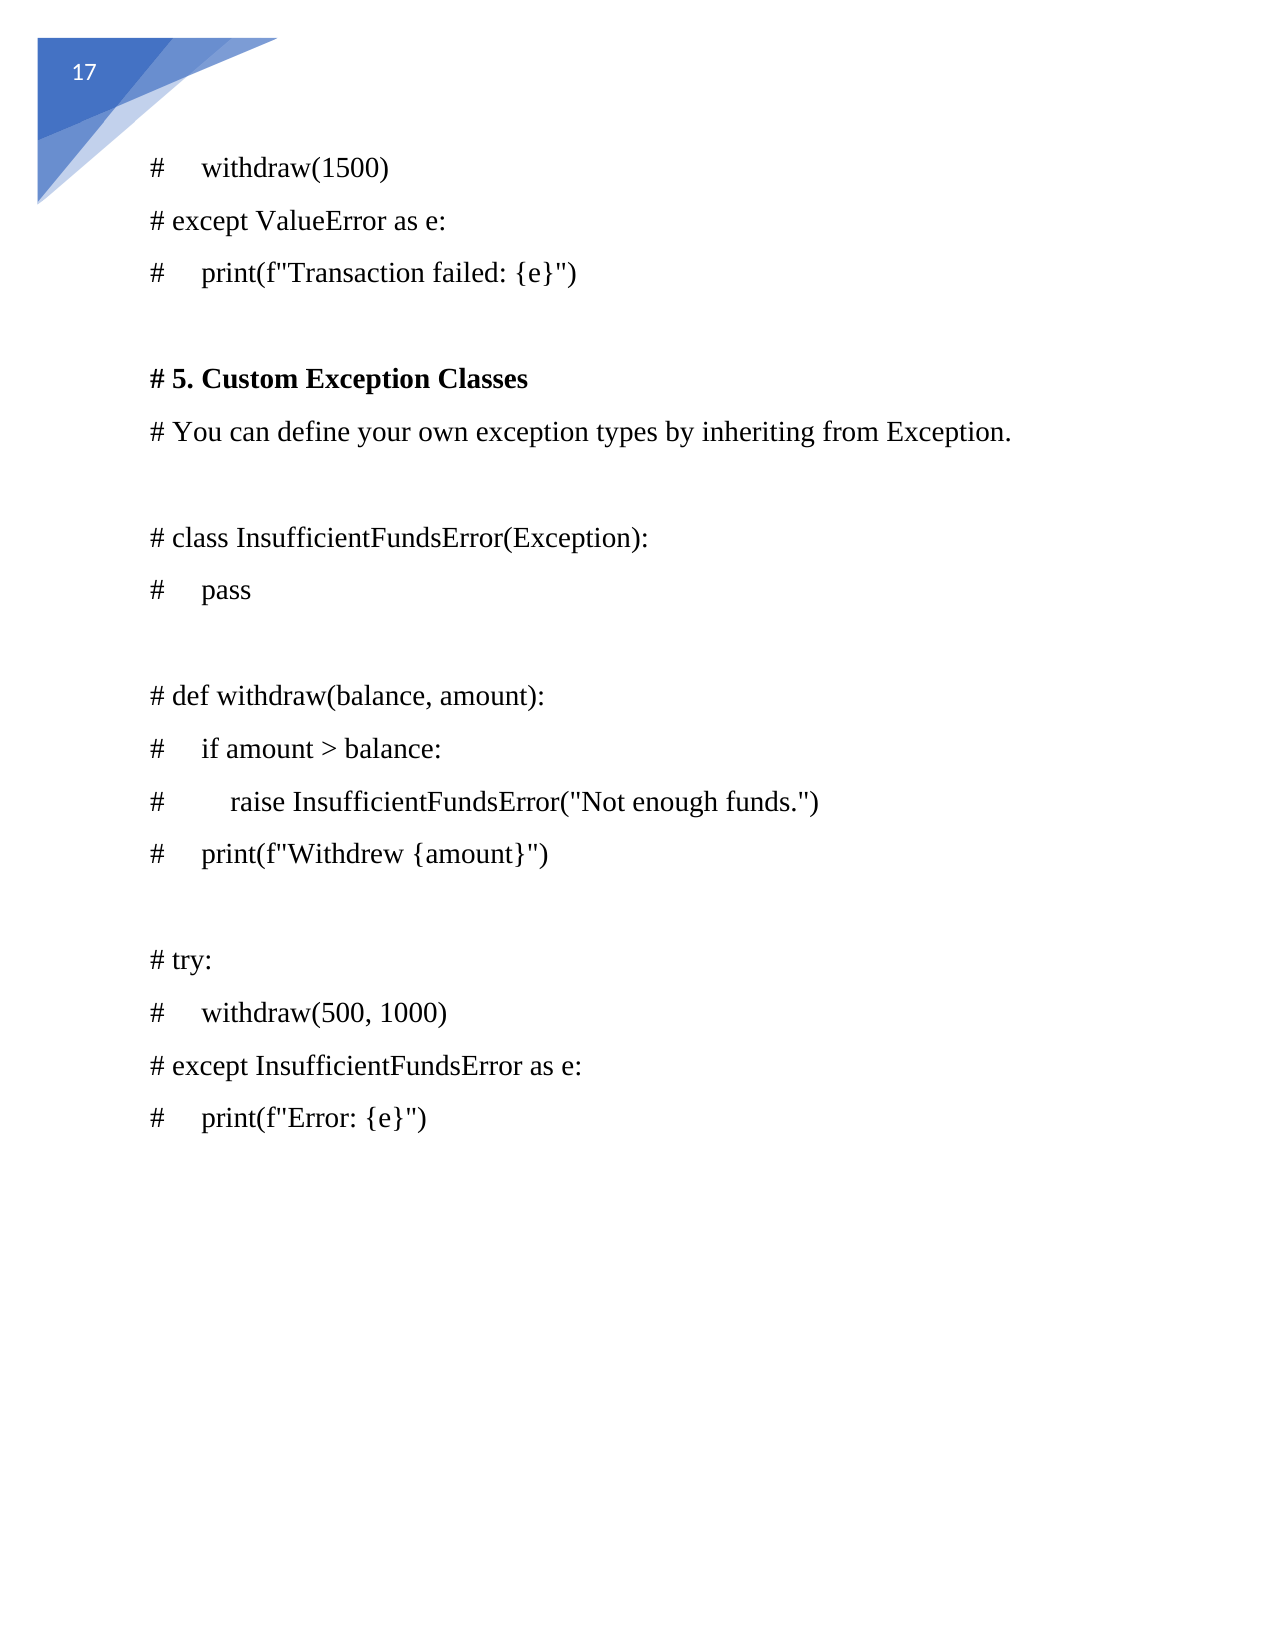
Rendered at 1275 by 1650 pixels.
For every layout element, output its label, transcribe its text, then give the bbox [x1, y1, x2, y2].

text # try: [150, 942, 1125, 976]
text # if amount > balance: [150, 731, 1125, 764]
text # print(f"Transaction failed: {e}") [150, 256, 1125, 289]
text # withdraw(500, 1000) [150, 995, 1125, 1028]
text # You can define your own exception types by inheriting from Exception. [150, 414, 1125, 448]
text # print(f"Withdrew {amount}") [150, 837, 1125, 870]
text # print(f"Error: {e}") [150, 1101, 1125, 1134]
text # pass [150, 572, 1125, 606]
text # 5. Custom Exception Classes [150, 361, 1125, 395]
text # raise InsufficientFundsError("Not enough funds.") [150, 784, 1125, 817]
text # class InsufficientFundsError(Exception): [150, 520, 1125, 553]
text # except InsufficientFundsError as e: [150, 1048, 1125, 1081]
text # withdraw(1500) [150, 150, 1125, 183]
text # def withdraw(balance, amount): [150, 678, 1125, 712]
picture [37, 37, 279, 206]
text # except ValueError as e: [150, 203, 1125, 236]
